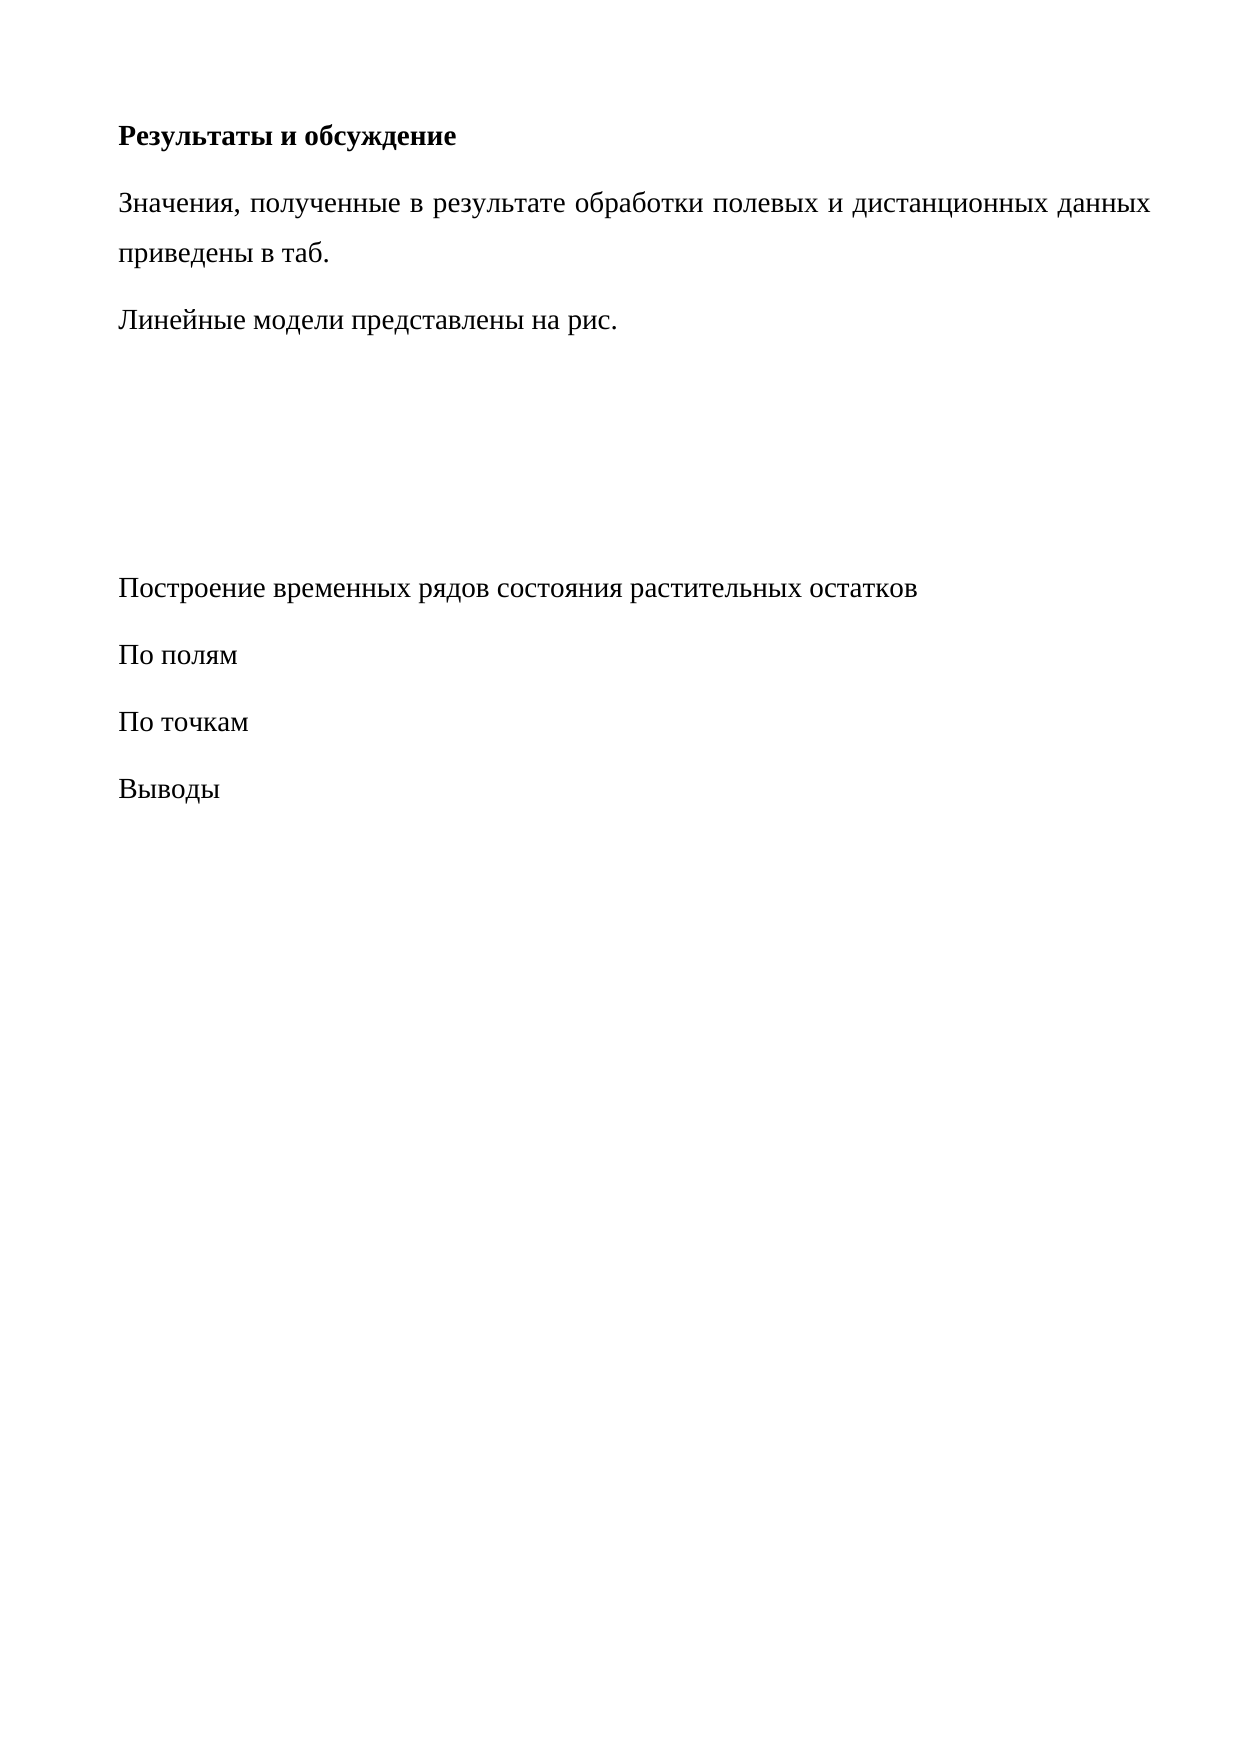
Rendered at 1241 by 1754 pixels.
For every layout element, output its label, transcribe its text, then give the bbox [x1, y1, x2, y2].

text Значения, полученные в результате обработки полевых и дистанционных данных приведены в таб. [118, 185, 1152, 269]
text Построение временных рядов состояния растительных остатков [118, 570, 1152, 604]
text По точкам [118, 704, 1152, 738]
text По полям [118, 637, 1152, 671]
text Линейные модели представлены на рис. [118, 302, 1152, 336]
text Результаты и обсуждение [118, 118, 1152, 152]
text Выводы [118, 771, 1152, 805]
